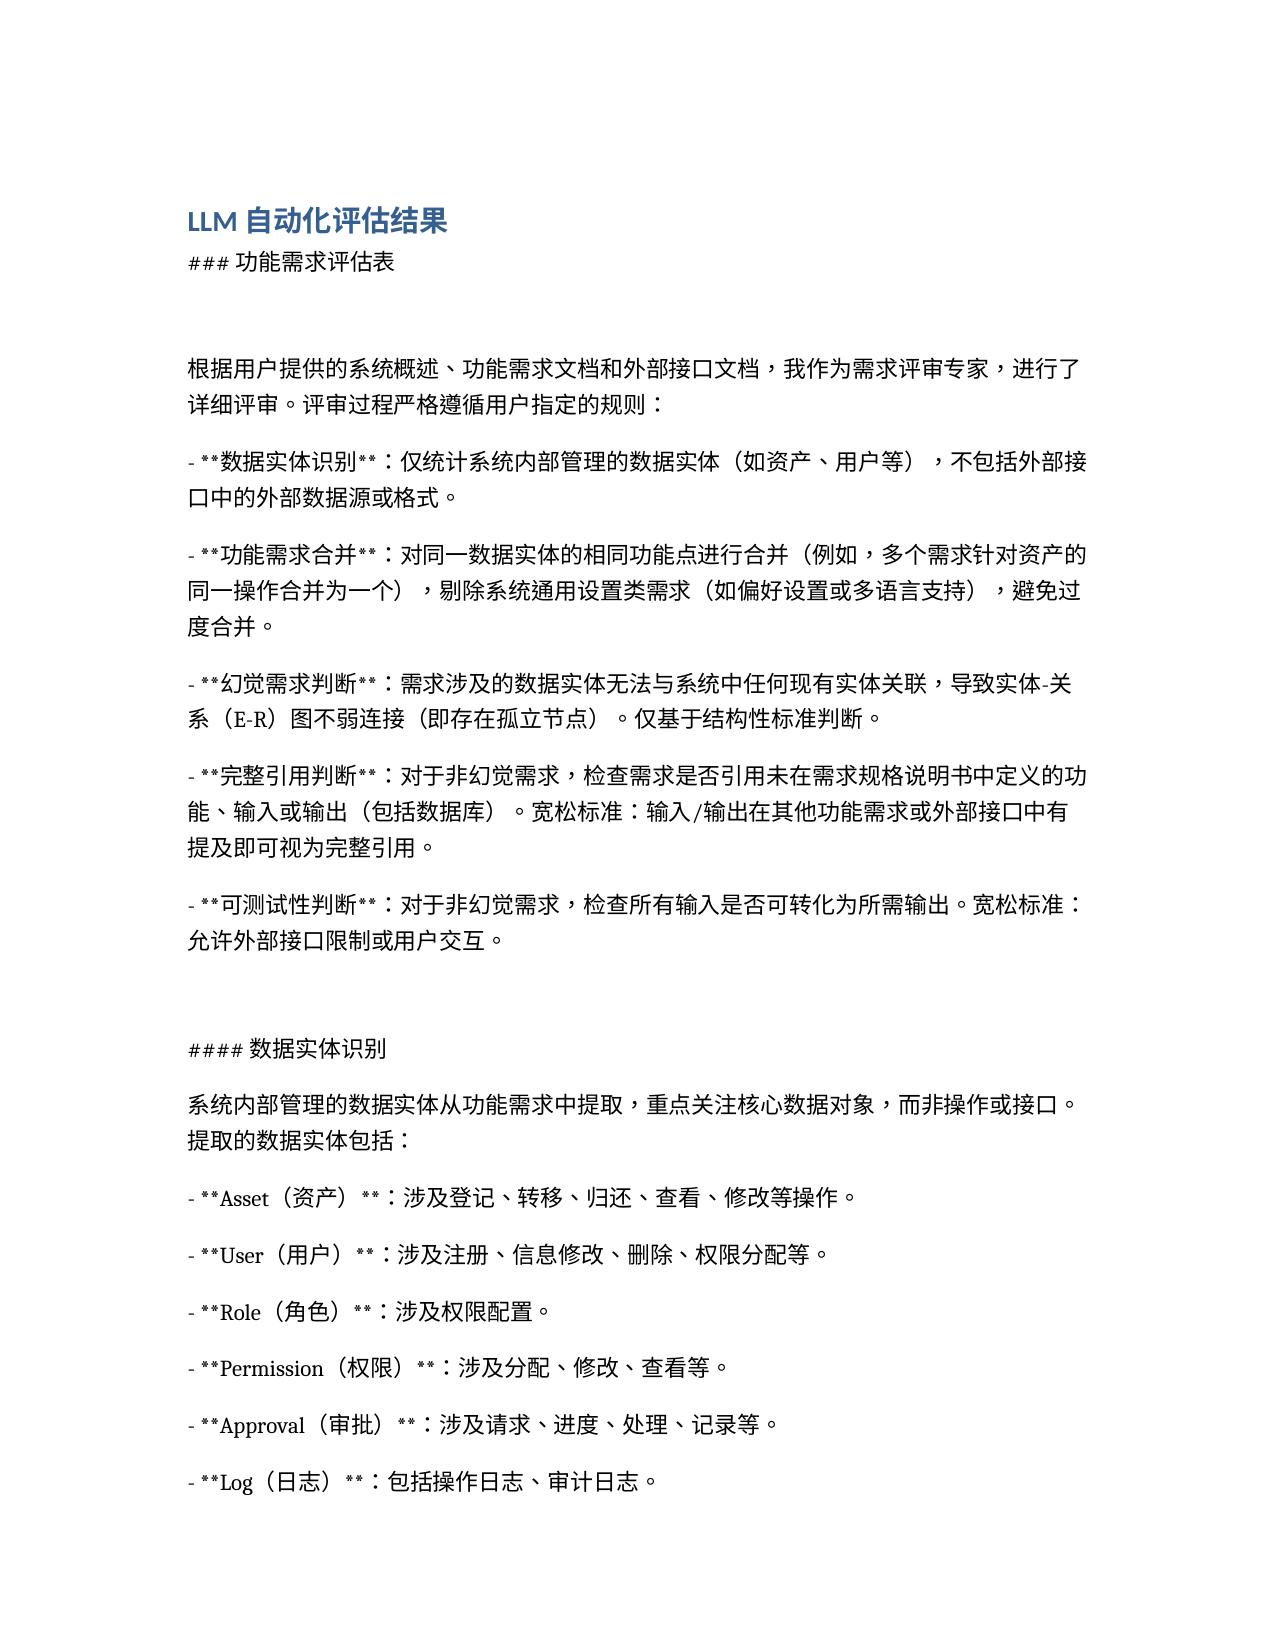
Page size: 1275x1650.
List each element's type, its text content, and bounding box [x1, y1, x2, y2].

text - **User（用户）**：涉及注册、信息修改、删除、权限分配等。 [187, 1239, 1087, 1270]
text - **Approval（审批）**：涉及请求、进度、处理、记录等。 [187, 1409, 1087, 1440]
text - **Permission（权限）**：涉及分配、修改、查看等。 [187, 1352, 1087, 1384]
text ### 功能需求评估表 [187, 246, 1087, 277]
text - **Role（角色）**：涉及权限配置。 [187, 1296, 1087, 1327]
text - **Asset（资产）**：涉及登记、转移、归还、查看、修改等操作。 [187, 1182, 1087, 1213]
subtitle LLM 自动化评估结果 [187, 200, 1087, 240]
text - **可测试性判断**：对于非幻觉需求，检查所有输入是否可转化为所需输出。宽松标准：允许外部接口限制或用户交互。 [187, 889, 1087, 956]
text - **功能需求合并**：对同一数据实体的相同功能点进行合并（例如，多个需求针对资产的同一操作合并为一个），剔除系统通用设置类需求（如偏好设置或多语言支持），避免过度合并。 [187, 539, 1087, 642]
text - **幻觉需求判断**：需求涉及的数据实体无法与系统中任何现有实体关联，导致实体-关系（E-R）图不弱连接（即存在孤立节点）。仅基于结构性标准判断。 [187, 667, 1087, 735]
text - **数据实体识别**：仅统计系统内部管理的数据实体（如资产、用户等），不包括外部接口中的外部数据源或格式。 [187, 446, 1087, 513]
text 根据用户提供的系统概述、功能需求文档和外部接口文档，我作为需求评审专家，进行了详细评审。评审过程严格遵循用户指定的规则： [187, 353, 1087, 421]
text #### 数据实体识别 [187, 1033, 1087, 1064]
text - **完整引用判断**：对于非幻觉需求，检查需求是否引用未在需求规格说明书中定义的功能、输入或输出（包括数据库）。宽松标准：输入/输出在其他功能需求或外部接口中有提及即可视为完整引用。 [187, 760, 1087, 863]
text 系统内部管理的数据实体从功能需求中提取，重点关注核心数据对象，而非操作或接口。提取的数据实体包括： [187, 1089, 1087, 1157]
text - **Log（日志）**：包括操作日志、审计日志。 [187, 1466, 1087, 1497]
